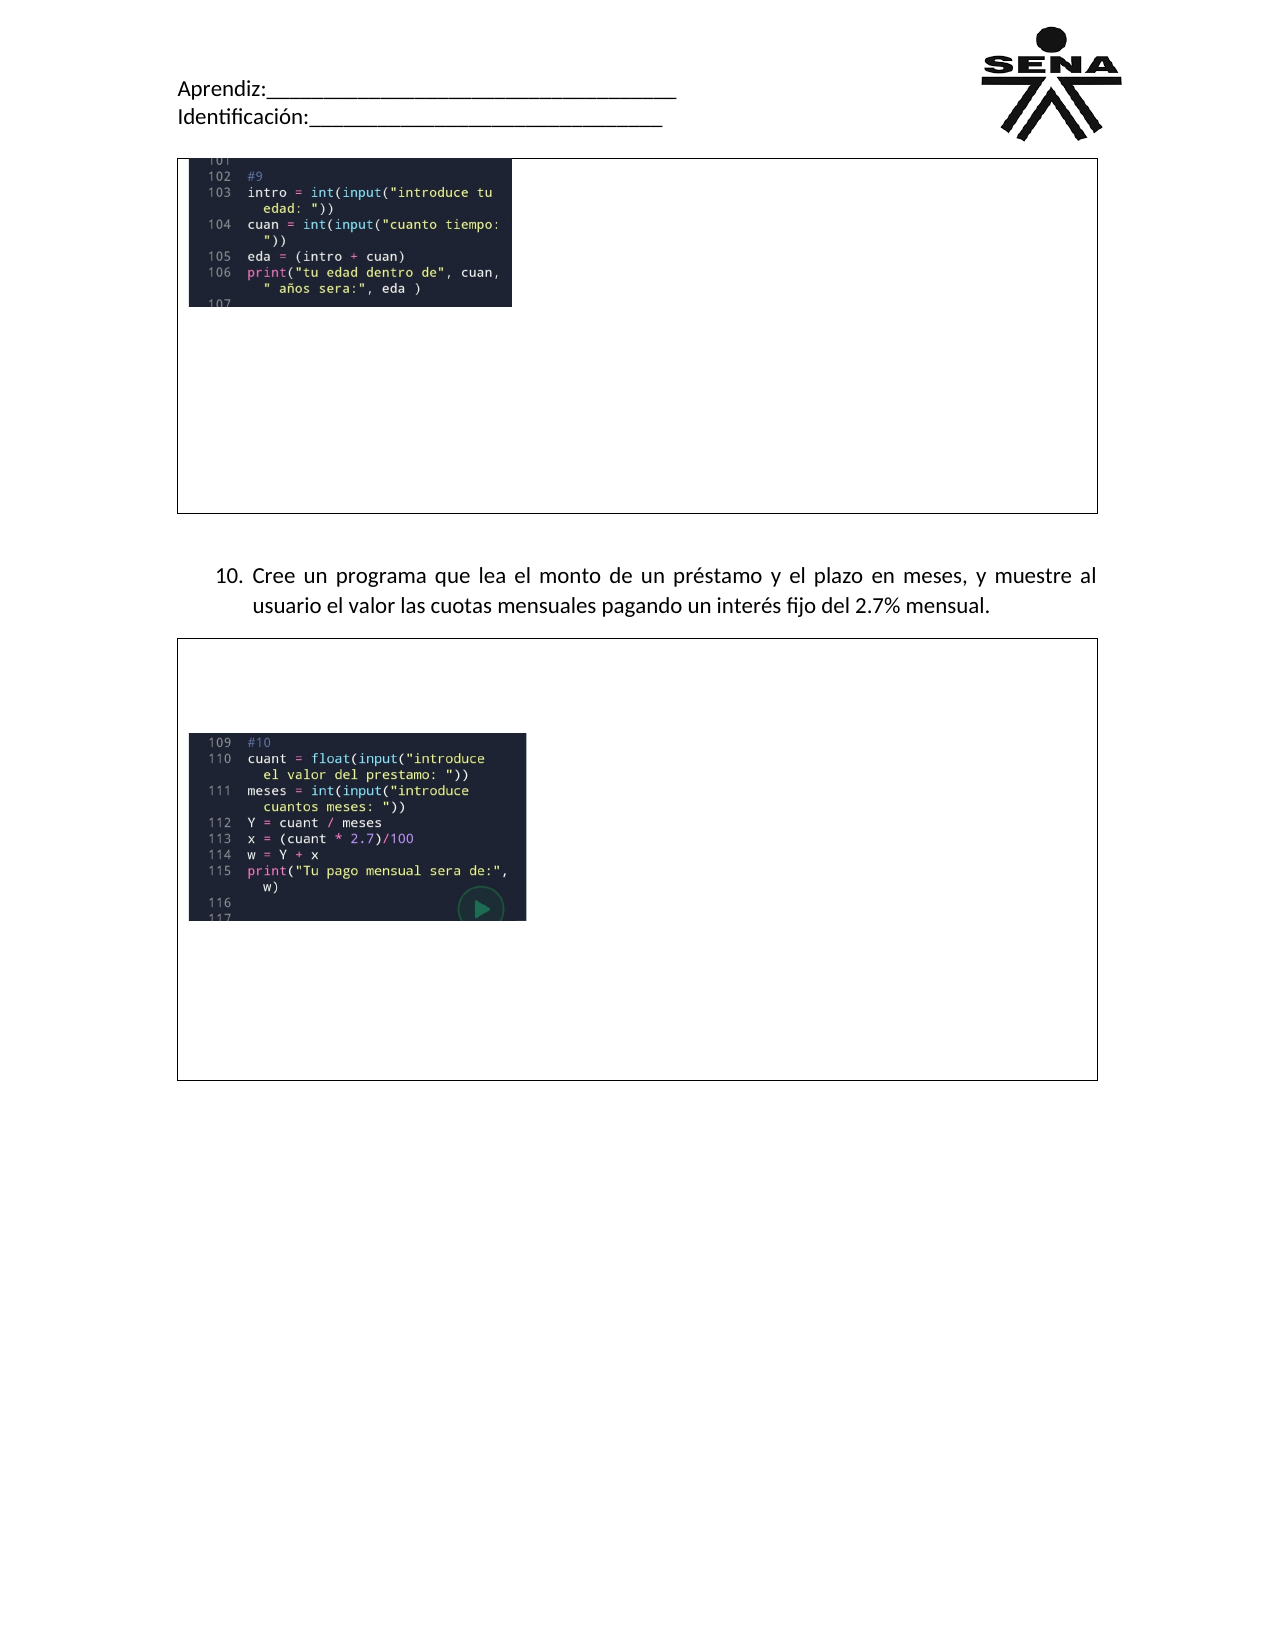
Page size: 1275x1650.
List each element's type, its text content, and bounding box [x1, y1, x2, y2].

table_header [178, 159, 1097, 513]
picture [188, 158, 512, 307]
table_header [178, 639, 1097, 1080]
picture [188, 733, 527, 921]
picture [927, 14, 1175, 153]
list Cree un programa que lea el monto de un préstamo y el plazo en meses, y muestre al usuario el valor las cuotas mensuales pagando un interés fijo del 2.7% mensual. [215, 561, 1098, 619]
